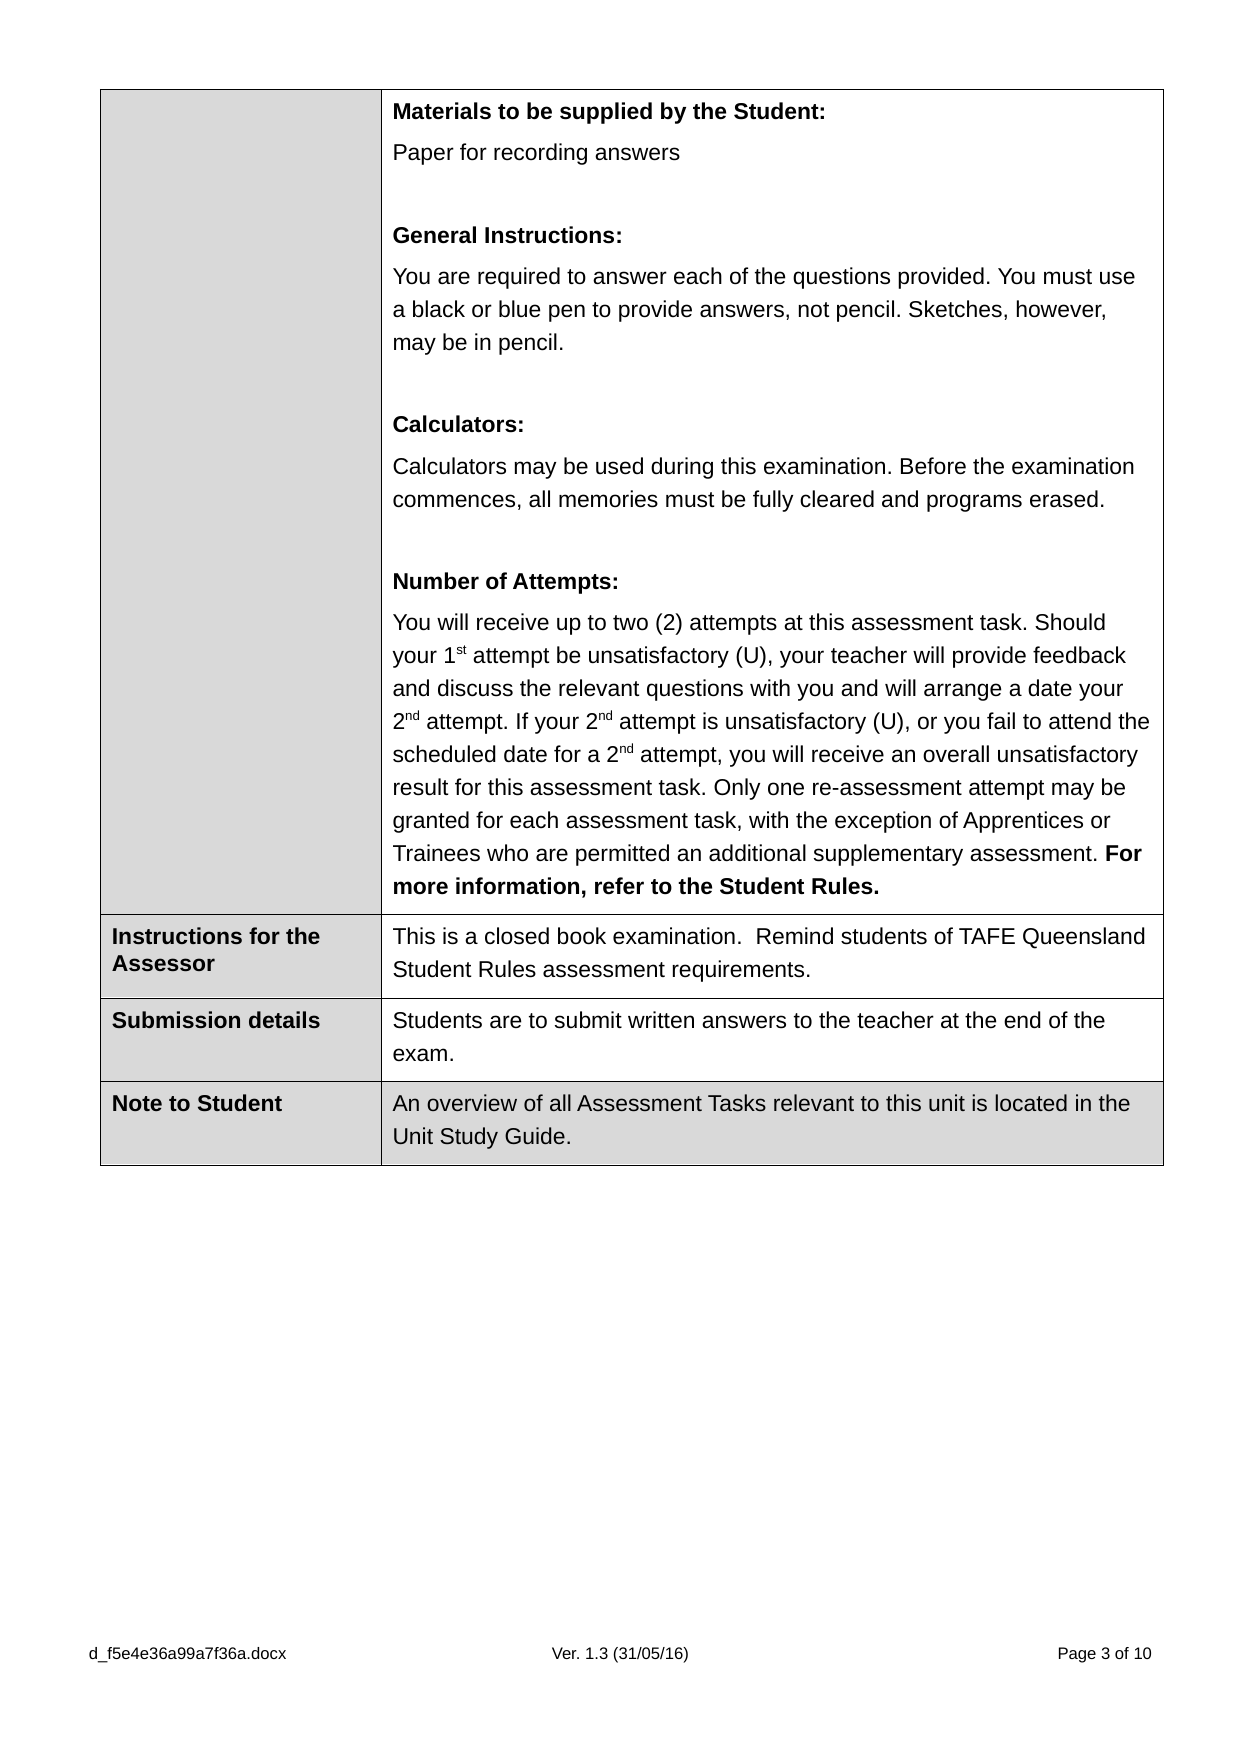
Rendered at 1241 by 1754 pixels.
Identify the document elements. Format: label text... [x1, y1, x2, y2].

table_cell Students are to submit written answers to the teacher at the end of the exam. [382, 999, 1163, 1081]
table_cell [101, 90, 381, 914]
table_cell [382, 90, 1163, 914]
table_cell An overview of all Assessment Tasks relevant to this unit is located in the Unit Study Guide. [382, 1082, 1163, 1164]
table_cell This is a closed book examination. Remind students of TAFE Queensland Student Rules assessment requirements. [382, 915, 1163, 997]
table_cell Note to Student [101, 1082, 381, 1164]
table_cell Submission details [101, 999, 381, 1081]
table_cell Instructions for the Assessor [101, 915, 381, 997]
